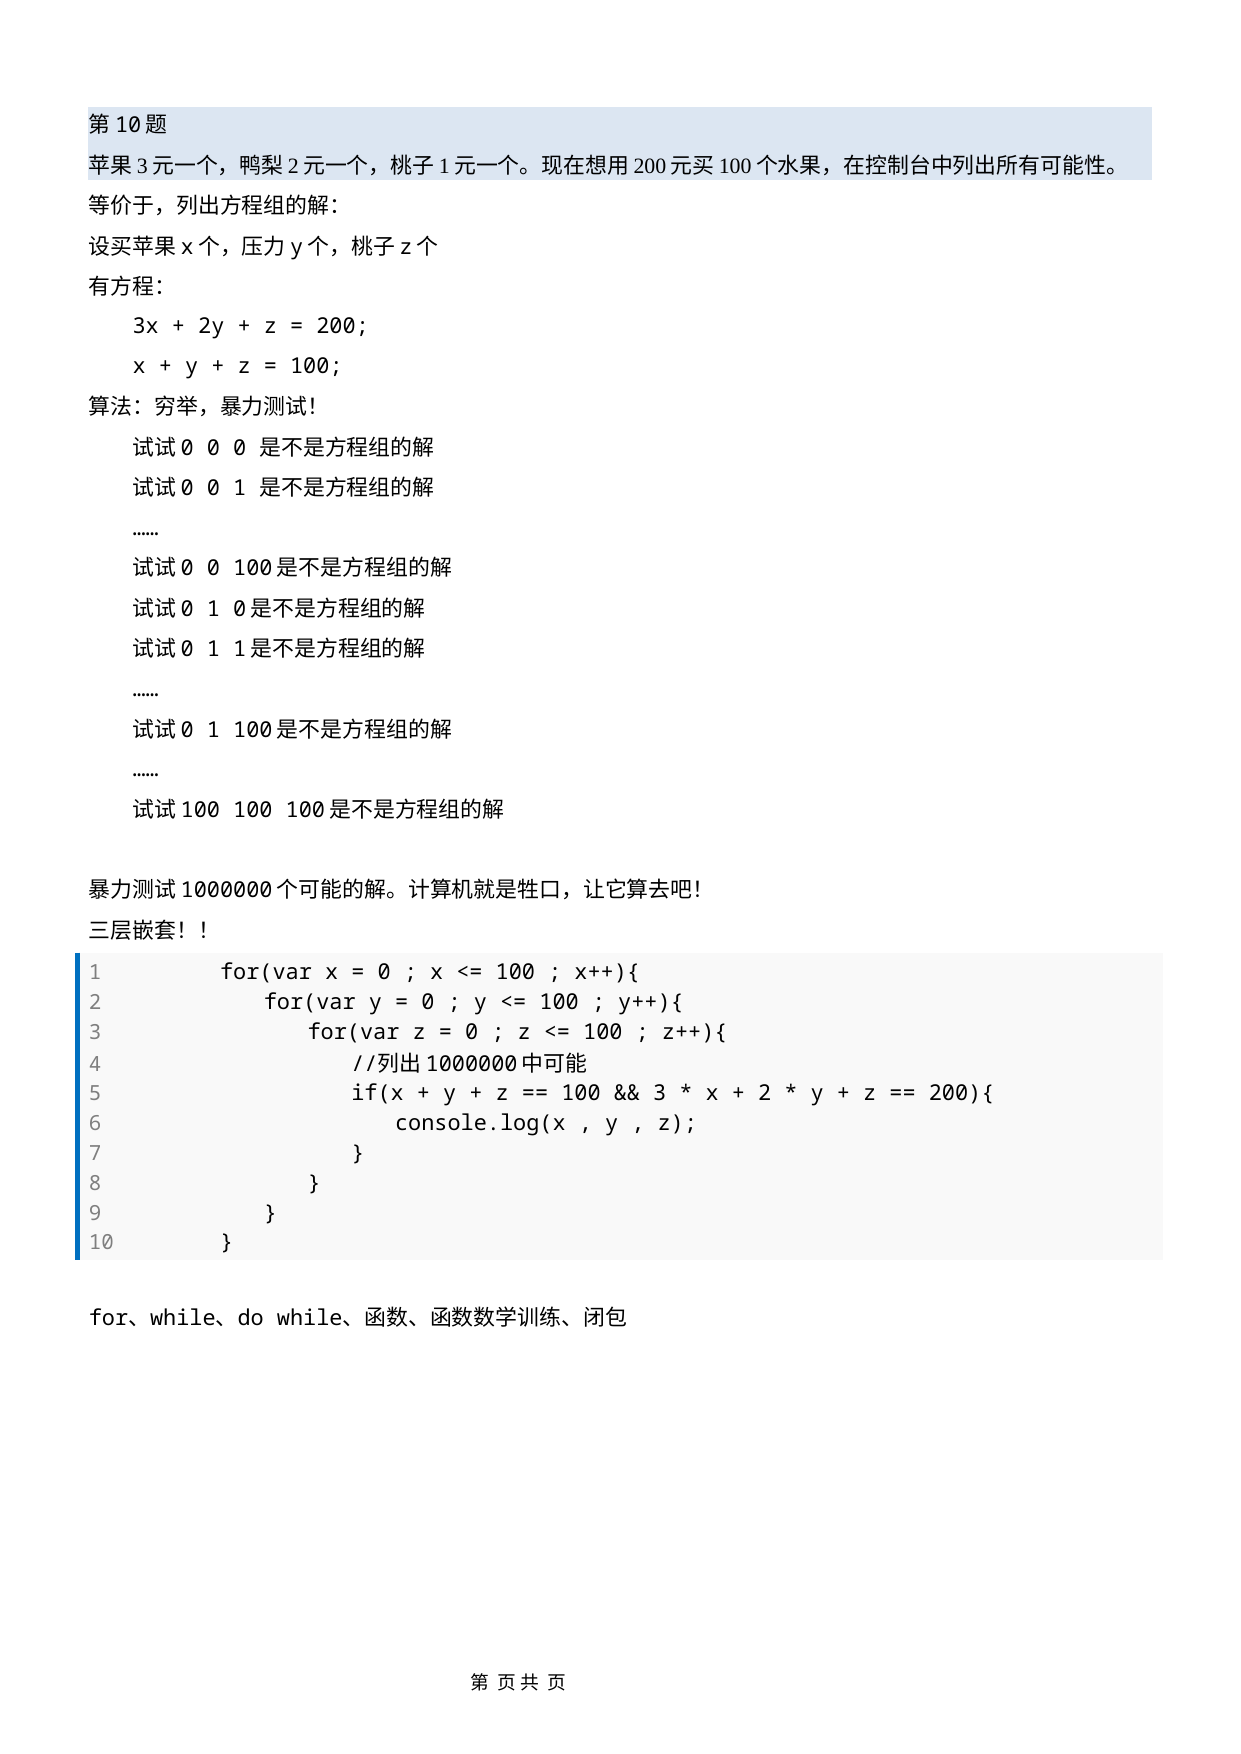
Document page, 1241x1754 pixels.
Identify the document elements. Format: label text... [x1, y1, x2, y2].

text 暴力测试1000000个可能的解。计算机就是牲口，让它算去吧！ [88, 872, 1152, 904]
text 试试0 0 100是不是方程组的解 [88, 550, 1152, 583]
text 试试0 0 1 是不是方程组的解 [88, 470, 1152, 502]
text …… [88, 752, 1152, 784]
text 有方程： [88, 269, 1152, 301]
text …… [88, 510, 1152, 543]
text 试试0 0 0 是不是方程组的解 [88, 429, 1152, 462]
text 等价于，列出方程组的解： [88, 188, 1152, 220]
text 试试100 100 100是不是方程组的解 [88, 792, 1152, 824]
text 设买苹果x个，压力y个，桃子z个 [88, 228, 1152, 261]
table_header for(var x = 0 ; x <= 100 ; x++){ for(var y = 0 ; y <= 100 ; y++){ for(var z = 0 ; z <= 100 ; z++){ //列出1000000中可能 if(x + y + z == 100 && 3 * x + 2 * y + z == 200){ console.log(x , y , z); } } } } [80, 953, 1163, 1260]
text …… [88, 671, 1152, 704]
text 第10题 [88, 107, 1152, 139]
text 试试0 1 100是不是方程组的解 [88, 711, 1152, 744]
text for、while、do while、函数、函数数学训练、闭包 [88, 1299, 1152, 1332]
text 三层嵌套！！ [88, 912, 1152, 945]
text x + y + z = 100; [88, 349, 1152, 382]
text 试试0 1 0是不是方程组的解 [88, 591, 1152, 623]
text 试试0 1 1是不是方程组的解 [88, 631, 1152, 663]
text 3x + 2y + z = 200; [88, 309, 1152, 342]
text 苹果3元一个，鸭梨2元一个，桃子1元一个。现在想用200元买100个水果，在控制台中列出所有可能性。 [88, 147, 1152, 180]
text 算法：穷举，暴力测试！ [88, 389, 1152, 421]
